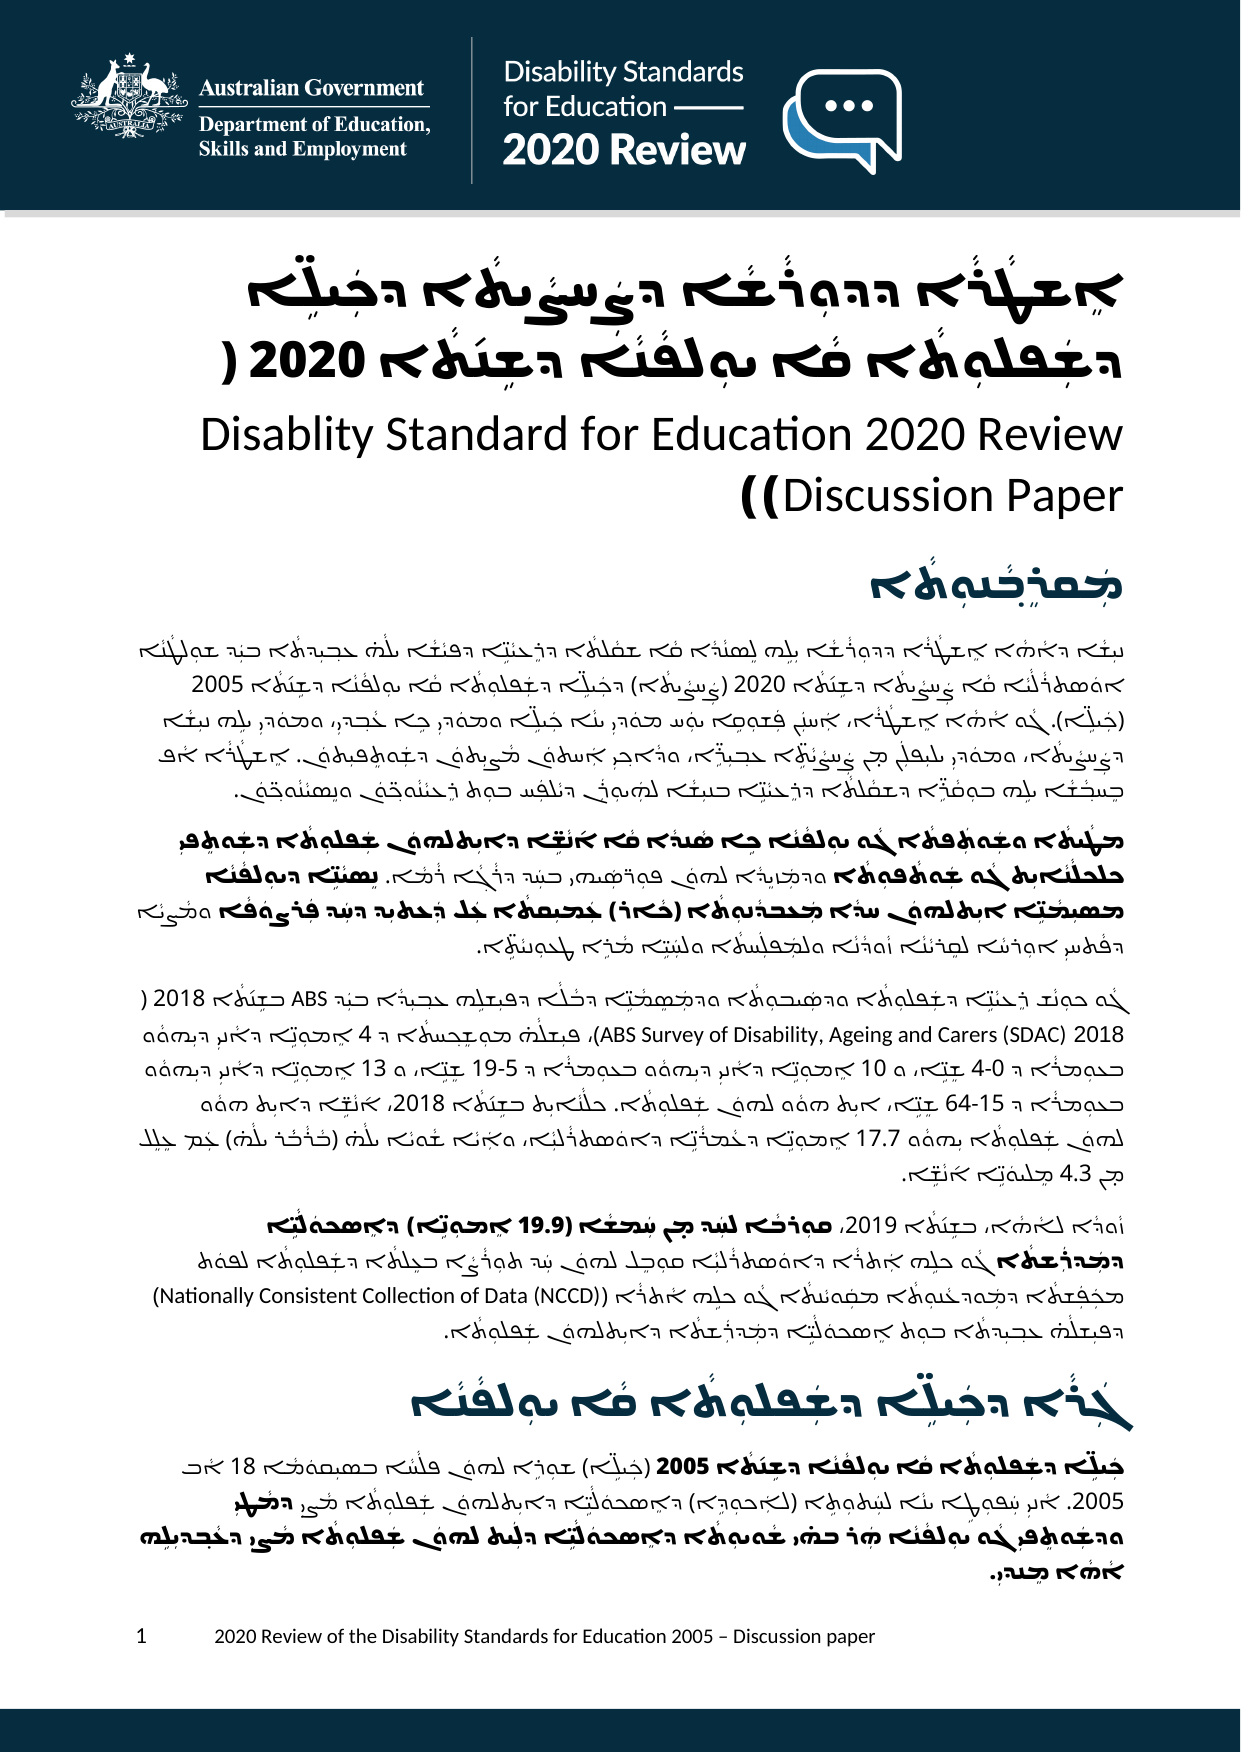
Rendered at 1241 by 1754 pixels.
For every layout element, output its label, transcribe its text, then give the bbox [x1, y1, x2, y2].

title ܐܸܫܛܵܪܵܐ ܕܕܘܼܪܵܫܵܐ ܕܨܲܚܨܵܝܬܵܐ ܕܟܲܝܠܹ̈ܐ ܕܫܲܦܠܘܼܬܵܐ ܩܵܐ ܝܘܼܠܦܵܢܵܐ ܕܫܹܢ݇ܬܵܐ 2020 (Disablity Standard for Education 2020 Review Discussion Paper)) [135, 260, 1124, 535]
picture [247, 122, 254, 130]
picture [533, 67, 550, 81]
picture [344, 85, 350, 95]
picture [528, 134, 550, 164]
picture [679, 67, 686, 81]
picture [347, 117, 358, 131]
picture [353, 146, 358, 154]
picture [351, 84, 368, 95]
picture [295, 142, 301, 155]
picture [625, 61, 636, 81]
picture [577, 134, 598, 164]
picture [294, 84, 298, 95]
picture [209, 118, 220, 131]
picture [546, 67, 555, 81]
picture [212, 142, 220, 155]
picture [306, 80, 311, 94]
picture [381, 147, 386, 155]
picture [506, 61, 523, 81]
picture [639, 64, 647, 81]
picture [594, 63, 616, 86]
picture [242, 146, 248, 154]
text ܢܝܼܫܵܐ ܕܐܵܗܵܐ ܐܸܫܛܵܪܵܐ ܕܕܘܼܪܵܫܵܐ ܝܼܠܹܗ ܠܸܣܢܵܕܵܐ ܩܵܐ ܫܩܵܠܬܵܐ ܕܪܸܥܝܵܢܹ̈ܐ ܕܦܝܵܫܵܐ ܝܠܵܗ̇ ܥܒ݂ܝܼܕܬܵܐ ܒܝܲܕ ܫܘܼܠܛܵܢܵܐ ܐܘܿܣܬܪܵܠܵܝܵܐ ܩܵܐ ܨܲܚܨܵܝܬܵܐ ܕܫܹܢ݇ܬܵܐ 2020 (ܨܲܚܨܵܝܬܵܐ) ܕܟܲܝܠܹ̈ܐ ܕܫܲܦܠܘܼܬܵܐ ܩܵܐ ܝܘܼܠܦܵܢܵܐ ܕܫܹܢ݇ܬܵܐ 2005 (ܟܲܝܠܹ̈ܐ). ܓܵܘ ܐܵܗܵܐ ܐܸܫܛܵܪܵܐ، ܐܲܚܢܲܢ ܦܲܫܘܼܩܹܐ ܝܘܲܚ ܡܘܿܕܝܼ ܝܢܵܐ ܟܲܝܠܹ̈ܐ ܘܡܘܿܕܝܼ ܟܹܐ ܥܵܒ݂ܕܝܼ، ܘܡܘܿܕܝܼ ܝܠܹܗ ܢܝܼܫܵܐ ܕܨܲܚܨܵܝܬܵܐ، ܘܡܘܿܕܝܼ ܝܠܝܼܦܠܲܢ ܡ̣ܢ ܨܲܚܨܵܝܵܬܹ̈ܐ ܥܒ݂ܝܼܪܹ̈ܐ، ܘܕܵܐܟ݂ܝܼ ܐܲܚܬܘܿܢ ܡܵܨܝܼܬܘܿܢ ܕܫܲܘܬܸܦܝܼܬܘܿܢ. ܐܸܫܛܵܪܵܐ ܐܵܦ ܒܸܚܒ݂ܵܫܵܐ ܝܠܹܗ ܒܘܼܩܵܪܹ̈ܐ ܕܫܩܵܠܬܵܐ ܕܪܸܥܝܵܢܹ̈ܐ ܒܢܝܼܫܵܐ ܠܗܲܝܘܼܪܲܢ ܕܝܵܠܦܲܚ ܒܘܼܬ ܪܸܥܝܵܢܵܘܟ݂̈ܘܿܢ ܘܢܸܣܝܵܢܵܘܟ݂̈ܘܿܢ. [135, 636, 1124, 808]
subtitle ܓܲܪܵܐ ܕܟܲܝܠܹ̈ܐ ܕܫܲܦܠܘܼܬܵܐ ܩܵܐ ܝܘܼܠܦܵܢܵܐ [135, 1377, 1124, 1436]
picture [585, 102, 589, 115]
text ܙܵܘܕܵܐ ܠܐܵܗܵܐ، ܒܫܹܢ݇ܬܵܐ 2019، ܩܘܼܪܒܵܐ ܠܚܲܕ ܡ̣ܢ ܚܲܡܫܵܐ (19.9 ܐܸܡܘܼܢܹ̈ܐ) ܕܐܸܣܟܘܿܠܵܝܹ̈ܐ ܕܡܲܕܪܲܫܬܵܐ ܓܵܘ ܟܠܹܗ ܐܲܬܪܵܐ ܕܐܘܿܣܬܪܵܠܝܼܵܐ ܩܘܼܒܸܠ ܠܗܘܿܢ ܚܲܕ ܬܘܼܪܵܨܵܐ ܒܥܸܠܬܵܐ ܕܫܲܦܠܘܼܬܵܐ ܠܦܘܿܬ ܡܟܲܦܲܫܬܵܐ ܕܡܲܘܕܥܵܢܘܼܬܵܐ ܡܩܲܘܝܵܢܬܵܐ ܓܵܘ ܟܠܹܗ ܐܵܬܪܵܐ (Nationally Consistent Collection of Data (NCCD)) ܕܦܝܼܫܠܵܗ̇ ܥܒ݂ܝܼܕܬܵܐ ܒܘܼܬ ܐܸܣܟܘܿܠܵܝܹ̈ܐ ܕܡܲܕܪܲܫܬܵܐ ܕܐܝܼܬܠܗܘܿܢ ܫܲܦܠܘܼܬܵܐ. [135, 1212, 1124, 1350]
picture [372, 123, 377, 131]
picture [682, 143, 688, 164]
picture [552, 134, 573, 164]
picture [608, 102, 617, 115]
picture [654, 102, 658, 115]
picture [726, 61, 730, 81]
picture [238, 122, 243, 130]
subtitle ܡܲܩܪܸܒ݂ܵܢܘܼܬܵܐ [135, 560, 1124, 619]
picture [692, 143, 712, 164]
picture [637, 143, 656, 164]
picture [713, 143, 746, 164]
picture [531, 102, 538, 115]
picture [659, 102, 665, 115]
picture [407, 84, 415, 95]
picture [620, 98, 634, 116]
picture [734, 67, 742, 81]
picture [216, 84, 225, 95]
picture [658, 143, 678, 164]
picture [77, 61, 168, 117]
picture [564, 67, 571, 81]
picture [396, 85, 402, 95]
picture [548, 96, 559, 115]
picture [651, 67, 659, 81]
picture [228, 84, 234, 95]
picture [245, 84, 252, 95]
picture [126, 54, 133, 62]
picture [257, 146, 269, 155]
picture [333, 84, 341, 94]
text ܡܛܵܝܬܵܐ ܘܫܲܘܬܲܦܬܵܐ ܓܵܘ ܝܘܼܠܦܵܢܵܐ ܟܹܐ ܣܵܢܕܵܐ ܩܵܐ ܐ݇ܢܵܫܹ̈ܐ ܕܐܝܼܬܠܗܘܿܢ ܫܲܦܠܘܼܬܵܐ ܕܫܲܘܬܸܦܝܼ ܟܠܟܠܵܢܵܐܝܼܬ ܓܵܘ ܫܲܘܬܵܦܘܼܬܵܐ ܘܕܡܲܙܝܸܕܵܐ ܠܗܘܿܢ ܦܘܼܪ̈ܣܲܝܗܝ ܒܚܲܕ ܕܪܵܓ݂ܵܐ ܪܵܡܵܐ. ܢܸܣܝܵܢܹ̈ܐ ܕܝܘܼܠܦܵܢܵܐ ܡܣܝܼܡܵܢܹ̈ܐ ܐܝܼܬܠܗܘܿܢ ܚܕܵܐ ܡܲܥܒܕܵܢܘܼܬܵܐ (ܟܵܐܪ) ܥܲܡܝܼܩܬܵܐ ܥܲܠ ܕܲܥܬܝܼܕ ܕܚܲܕ ܦܲܪܨܘܿܦܵܐ ܘܡܵܨܝܵܐ ܕܦܵܬܚܝܼ ܐܘܼܪܚܵܐ ܠܩܸܪܝܵܢܵܐ ܙܵܘܕܵܢܵܐ ܘܠܡܲܦܠܲܚܬܵܐ ܘܠܚܲܝܹ̈ܐ ܡܵܪܹܐ ܛܥܘܼܢܝܵܬܹ̈ܐ. [135, 827, 1124, 964]
text ܓܵܘ ܟܘܼܢܵܫ ܪܸܥܝܵܢܹ̈ܐ ܕܫܲܦܠܘܼܬܵܐ ܘܕܣܲܝܒܘܼܬܵܐ ܘܕܡܲܣܸܡܵܢܹ̈ܐ ܕܒܵܠܵܐ ܕܦܝܼܫܠܹܗ ܥܒ݂ܝܼܕܵܐ ܒܝܲܕ ABS ܒܫܹܢ݇ܬܵܐ 2018 (2018 ABS Survey of Disability, Ageing and Carers (SDAC))، ܦܝܼܫܠܵܗ̇ ܡܘܼܫܸܟ݂ܚܬܵܐ ܕ 4 ܐܸܡܘܼܢܹ̈ܐ ܕܐܵܢܝܼ ܕܝܼܗܘܵܘ ܒܥܘܼܡܪܵܐ ܕ 0-4 ܫܸܢܹ̈ܐ، ܘ 10 ܐܸܡܘܼܢܹ̈ܐ ܕܐܵܢܝܼ ܕܝܼܗܘܵܘ ܒܥܘܼܡܪܵܐ ܕ 5-19 ܫܸܢܹ̈ܐ، ܘ 13 ܐܸܡܘܼܢܹ̈ܐ ܕܐܵܢܝܼ ܕܝܼܗܘܵܘ ܒܥܘܼܡܪܵܐ ܕ 15-64 ܫܸܢܹ̈ܐ، ܐܝܼܬ ܗܘܵܘ ܠܗܘܿܢ ܫܲܦܠܘܼܬܵܐ. ܟܠܵܢܵܐܝܼܬ ܒܫܹܢ݇ܬܵܐ 2018، ܐ݇ܢܵܫܹ̈ܐ ܕܐܝܼܬ ܗܘܵܘ ܠܗܘܿܢ ܫܲܦܠܘܼܬܵܐ ܝܼܗܘܵܘ 17.7 ܐܸܡܘܼܢܹ̈ܐ ܕܥܵܡܪܵܢܹ̈ܐ ܕܐܘܿܣܬܪܵܠܝܼܵܐ، ܘܐܲܝܵܐ ܫܵܘܝܵܐ ܝܠܵܗ̇ (ܒܵܪܵܒܵܵܪ ܝܠܵܗ̇) ܥܲܡ ܥܸܠܸܠ ܡ̣ܢ 4.3 ܡܸܠܝܘܿܢܹ̈ܐ ܐ݇ܢܵܫܹ̈ܐ. [135, 984, 1124, 1193]
text ܟܲܝܠܹ̈ܐ ܕܫܲܦܠܘܼܬܵܐ ܩܵܐ ܝܘܼܠܦܵܢܵܐ ܕܫܹܢ݇ܬܵܐ 2005 (ܟܲܝܠܹ̈ܐ) ܫܘܼܪܹܐ ܠܗܘܿܢ ܦܠܵܚܵܐ ܒܣܝܼܩܘܿܡܵܐ 18 ܐܵܒ 2005. ܐܵܢܝܼ ܚܲܦܘܼܛܹܐ ܝܢܵܐ ܠܚܲܬܘܼܬܹܐ (ܠܐܲܟܘܼܕܹܐ) ܕܐܸܣܟܘܿܠܵܝܹ̈ܐ ܕܐܝܼܬܠܗܘܿܢ ܫܲܦܠܘܼܬܵܐ ܡܵܨܝܼ ܕܡܵܛܝܼ ܘܕܫܲܘܬܸܦܝܼ ܓܵܘ ܝܘܼܠܦܵܢܵܐ ܗܲܪ ܒܗ̇ܝ ܫܵܘܝܘܼܬܵܐ ܕܐܸܣܟܘܿܠܵܝܹ̈ܐ ܕܠܲܝܬ ܠܗܘܿܢ ܫܲܦܠܘܼܬܵܐ ܡܵܨܝܼ ܕܥܵܒ݂ܕܝܼܠܹܗ ܐܵܗܵܐ ܡܸܢܕܝܼ. [135, 1453, 1124, 1591]
picture [236, 82, 242, 95]
picture [681, 133, 688, 140]
picture [783, 70, 901, 174]
picture [718, 67, 725, 81]
picture [696, 67, 704, 80]
picture [418, 82, 423, 95]
picture [205, 81, 214, 95]
picture [325, 117, 330, 130]
picture [143, 117, 155, 125]
picture [370, 84, 374, 95]
picture [378, 84, 387, 95]
picture [504, 134, 525, 164]
picture [256, 80, 268, 95]
picture [504, 96, 512, 115]
picture [669, 67, 675, 81]
picture [82, 75, 89, 88]
picture [593, 102, 603, 115]
picture [562, 96, 574, 116]
picture [200, 143, 209, 153]
picture [514, 102, 527, 115]
picture [559, 61, 563, 81]
picture [612, 134, 636, 164]
picture [109, 120, 143, 137]
picture [136, 103, 148, 114]
picture [638, 102, 651, 115]
